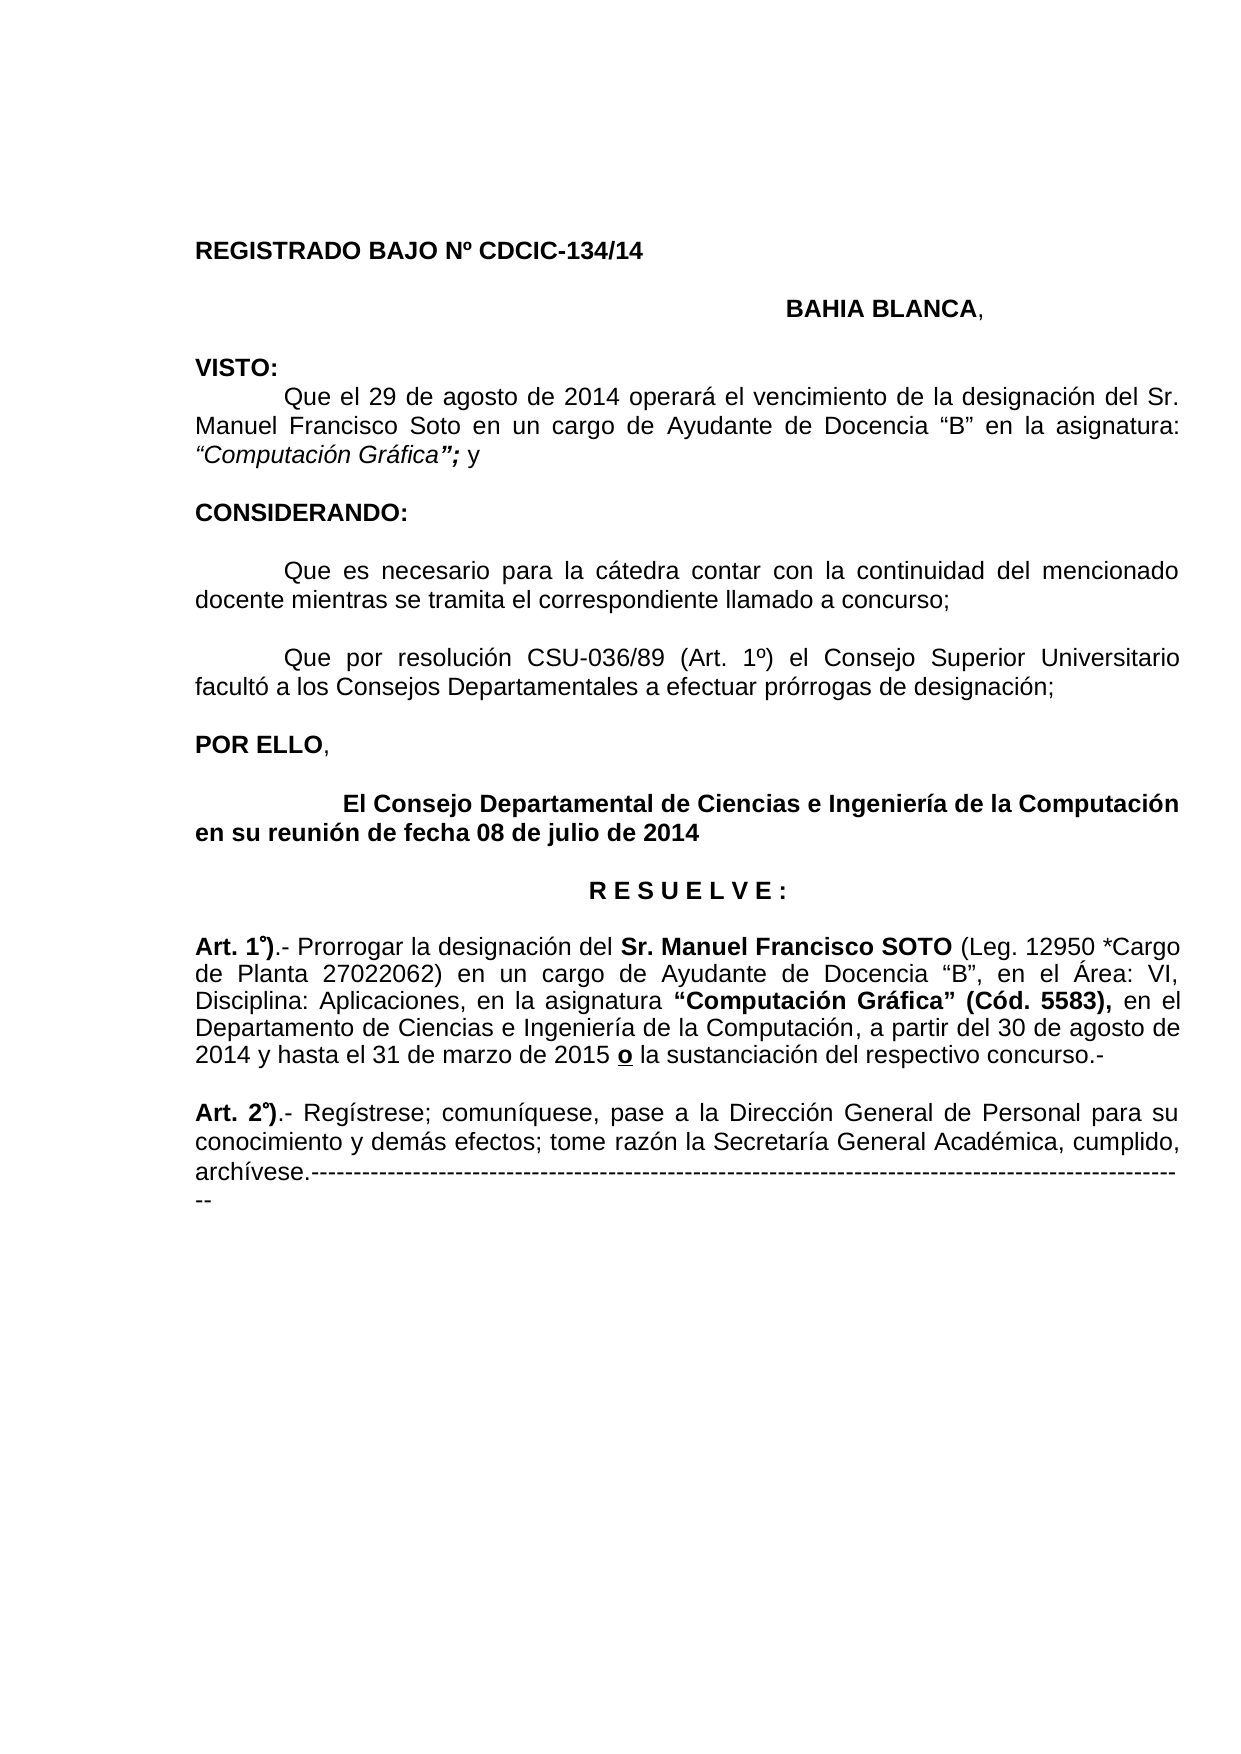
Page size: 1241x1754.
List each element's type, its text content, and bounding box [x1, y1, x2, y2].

subtitle REGISTRADO BAJO Nº CDCIC-134/14 [195, 236, 1181, 265]
text Que por resolución CSU-036/89 (Art. 1º) el Consejo Superior Universitario facultó a los Consejos Departamentales a efectuar prórrogas de designación; [195, 643, 1181, 701]
text BAHIA BLANCA, [195, 294, 1181, 323]
text R E S U E L V E : [195, 876, 1181, 905]
text Que el 29 de agosto de 2014 operará el vencimiento de la designación del Sr. Manuel Francisco Soto en un cargo de Ayudante de Docencia “B” en la asignatura: “Computación Gráfica”; y [195, 382, 1181, 469]
text CONSIDERANDO: [195, 498, 1181, 527]
text POR ELLO, [195, 730, 1181, 759]
text Que es necesario para la cátedra contar con la continuidad del mencionado docente mientras se tramita el correspondiente llamado a concurso; [195, 556, 1181, 614]
text Art. 1).- Prorrogar la designación del Sr. Manuel Francisco SOTO (Leg. 12950 *Cargo de Planta 27022062) en un cargo de Ayudante de Docencia “B”, en el Área: VI, Disciplina: Aplicaciones, en la asignatura “Computación Gráfica” (Cód. 5583), en el Departamento de Ciencias e Ingeniería de la Computación, a partir del 30 de agosto de 2014 y hasta el 31 de marzo de 2015 o la sustanciación del respectivo concurso.- [195, 934, 1181, 1069]
text El Consejo Departamental de Ciencias e Ingeniería de la Computación en su reunión de fecha 08 de julio de 2014 [195, 788, 1181, 847]
text Art. 2).- Regístrese; comuníquese, pase a la Dirección General de Personal para su conocimiento y demás efectos; tome razón la Secretaría General Académica, cumplido, archívese.-------------------------------------------------------------------------------------------------------- [195, 1098, 1181, 1214]
text VISTO: [195, 352, 1181, 382]
